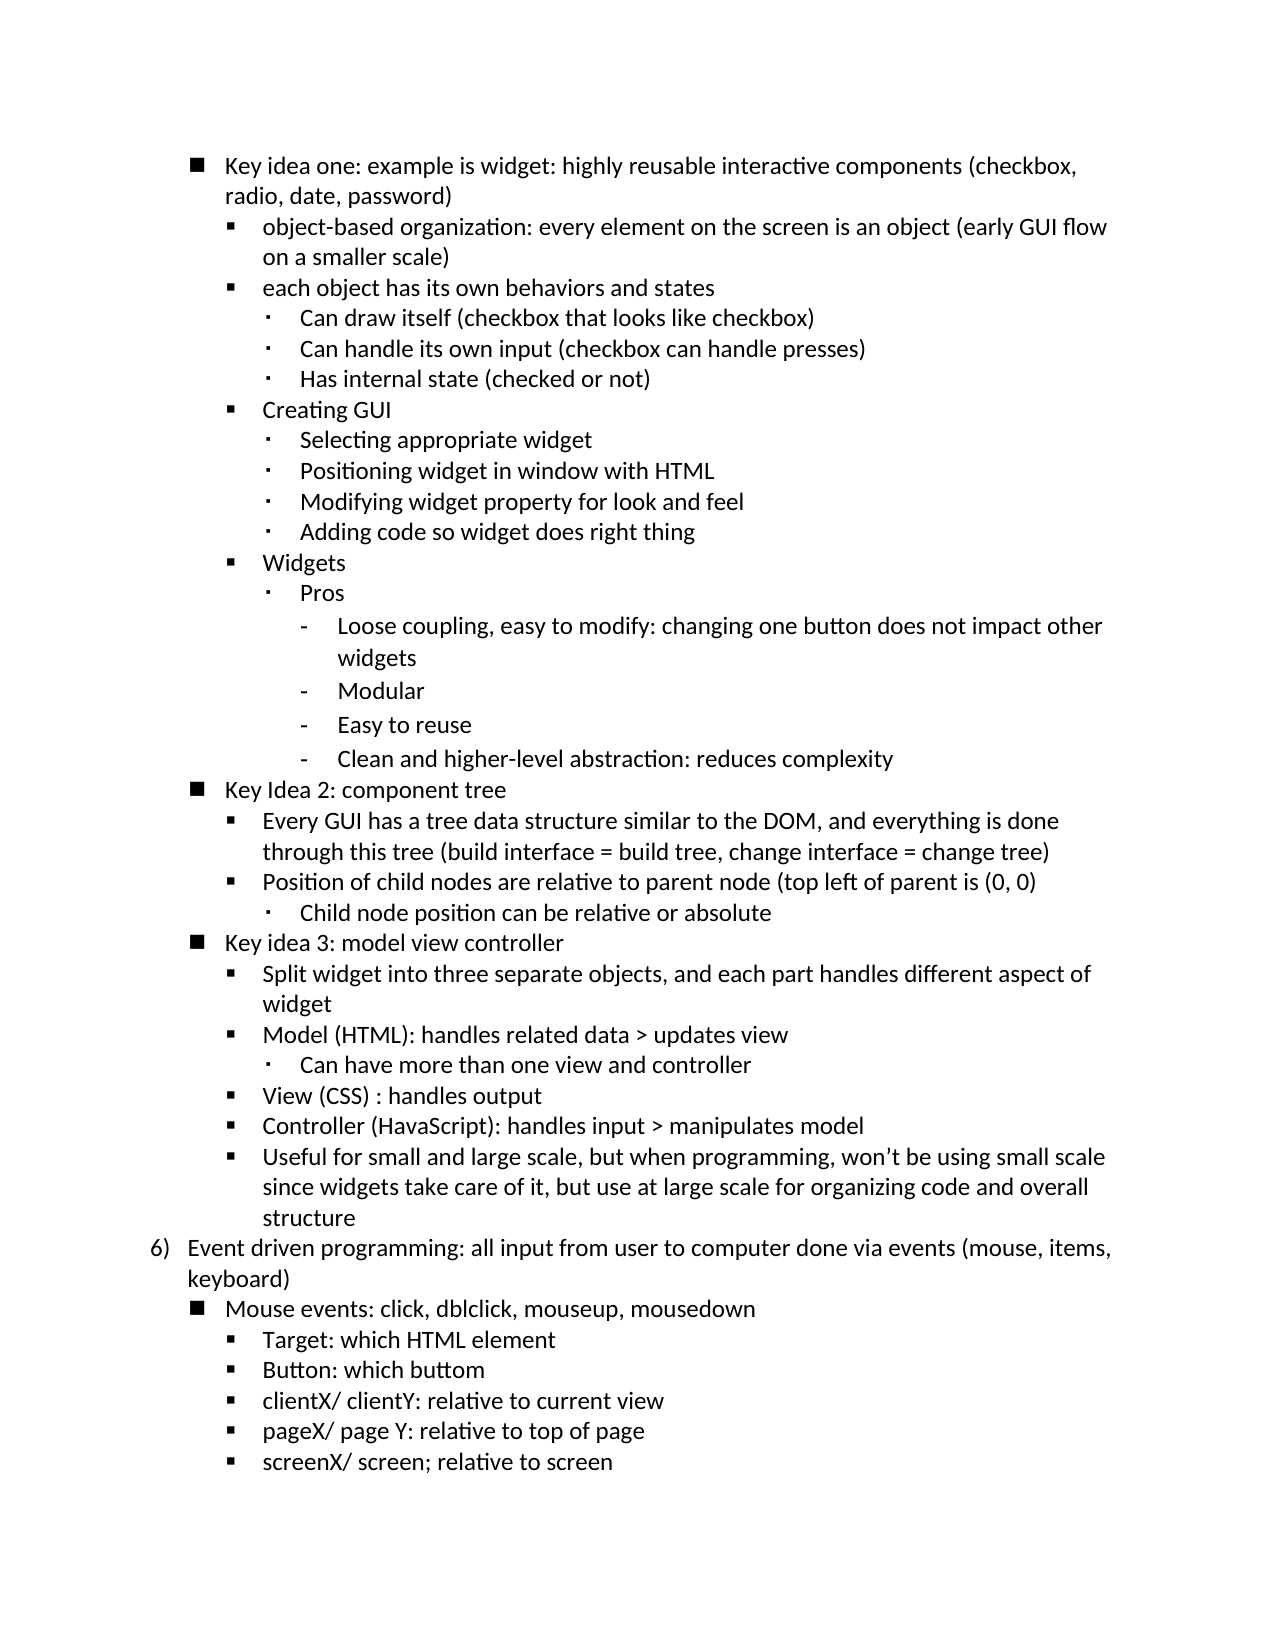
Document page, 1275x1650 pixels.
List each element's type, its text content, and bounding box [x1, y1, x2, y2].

list Pros [262, 577, 1125, 608]
list Every GUI has a tree data structure similar to the DOM, and everything is done through this tree (build interface = build tree, change interface = change tree) [225, 805, 1125, 866]
list pageX/ page Y: relative to top of page [225, 1416, 1125, 1446]
list Split widget into three separate objects, and each part handles different aspect of widget [225, 958, 1125, 1019]
list View (CSS) : handles output [225, 1080, 1125, 1110]
list Useful for small and large scale, but when programming, won’t be using small scale since widgets take care of it, but use at large scale for organizing code and overall structure [225, 1141, 1125, 1232]
list Model (HTML): handles related data > updates view [225, 1019, 1125, 1049]
list Target: which HTML element [225, 1324, 1125, 1354]
list Mouse events: click, dblclick, mouseup, mousedown [187, 1293, 1125, 1324]
list Can handle its own input (checkbox can handle presses) [262, 333, 1125, 364]
list Key idea one: example is widget: highly reusable interactive components (checkbox, radio, date, password) [187, 150, 1125, 211]
list Position of child nodes are relative to parent node (top left of parent is (0, 0) [225, 866, 1125, 897]
list Creating GUI [225, 394, 1125, 425]
list Widgets [225, 547, 1125, 577]
list Has internal state (checked or not) [262, 364, 1125, 394]
list Clean and higher-level abstraction: reduces complexity [300, 741, 1125, 774]
list each object has its own behaviors and states [225, 272, 1125, 303]
list Easy to reuse [300, 706, 1125, 741]
list screenX/ screen; relative to screen [225, 1446, 1125, 1477]
list Can have more than one view and controller [262, 1049, 1125, 1080]
list Controller (HavaScript): handles input > manipulates model [225, 1110, 1125, 1141]
list Selecting appropriate widget [262, 425, 1125, 455]
list Key Idea 2: component tree [187, 774, 1125, 805]
list Can draw itself (checkbox that looks like checkbox) [262, 303, 1125, 333]
list Adding code so widget does right thing [262, 516, 1125, 547]
list Modifying widget property for look and feel [262, 486, 1125, 516]
list Positioning widget in window with HTML [262, 455, 1125, 486]
list Loose coupling, easy to modify: changing one button does not impact other widgets [300, 608, 1125, 672]
list Event driven programming: all input from user to computer done via events (mouse, items, keyboard) [150, 1232, 1125, 1293]
list Key idea 3: model view controller [187, 927, 1125, 958]
list Modular [300, 672, 1125, 706]
list object-based organization: every element on the screen is an object (early GUI flow on a smaller scale) [225, 211, 1125, 272]
list clientX/ clientY: relative to current view [225, 1385, 1125, 1416]
list Child node position can be relative or absolute [262, 897, 1125, 927]
list Button: which buttom [225, 1354, 1125, 1385]
